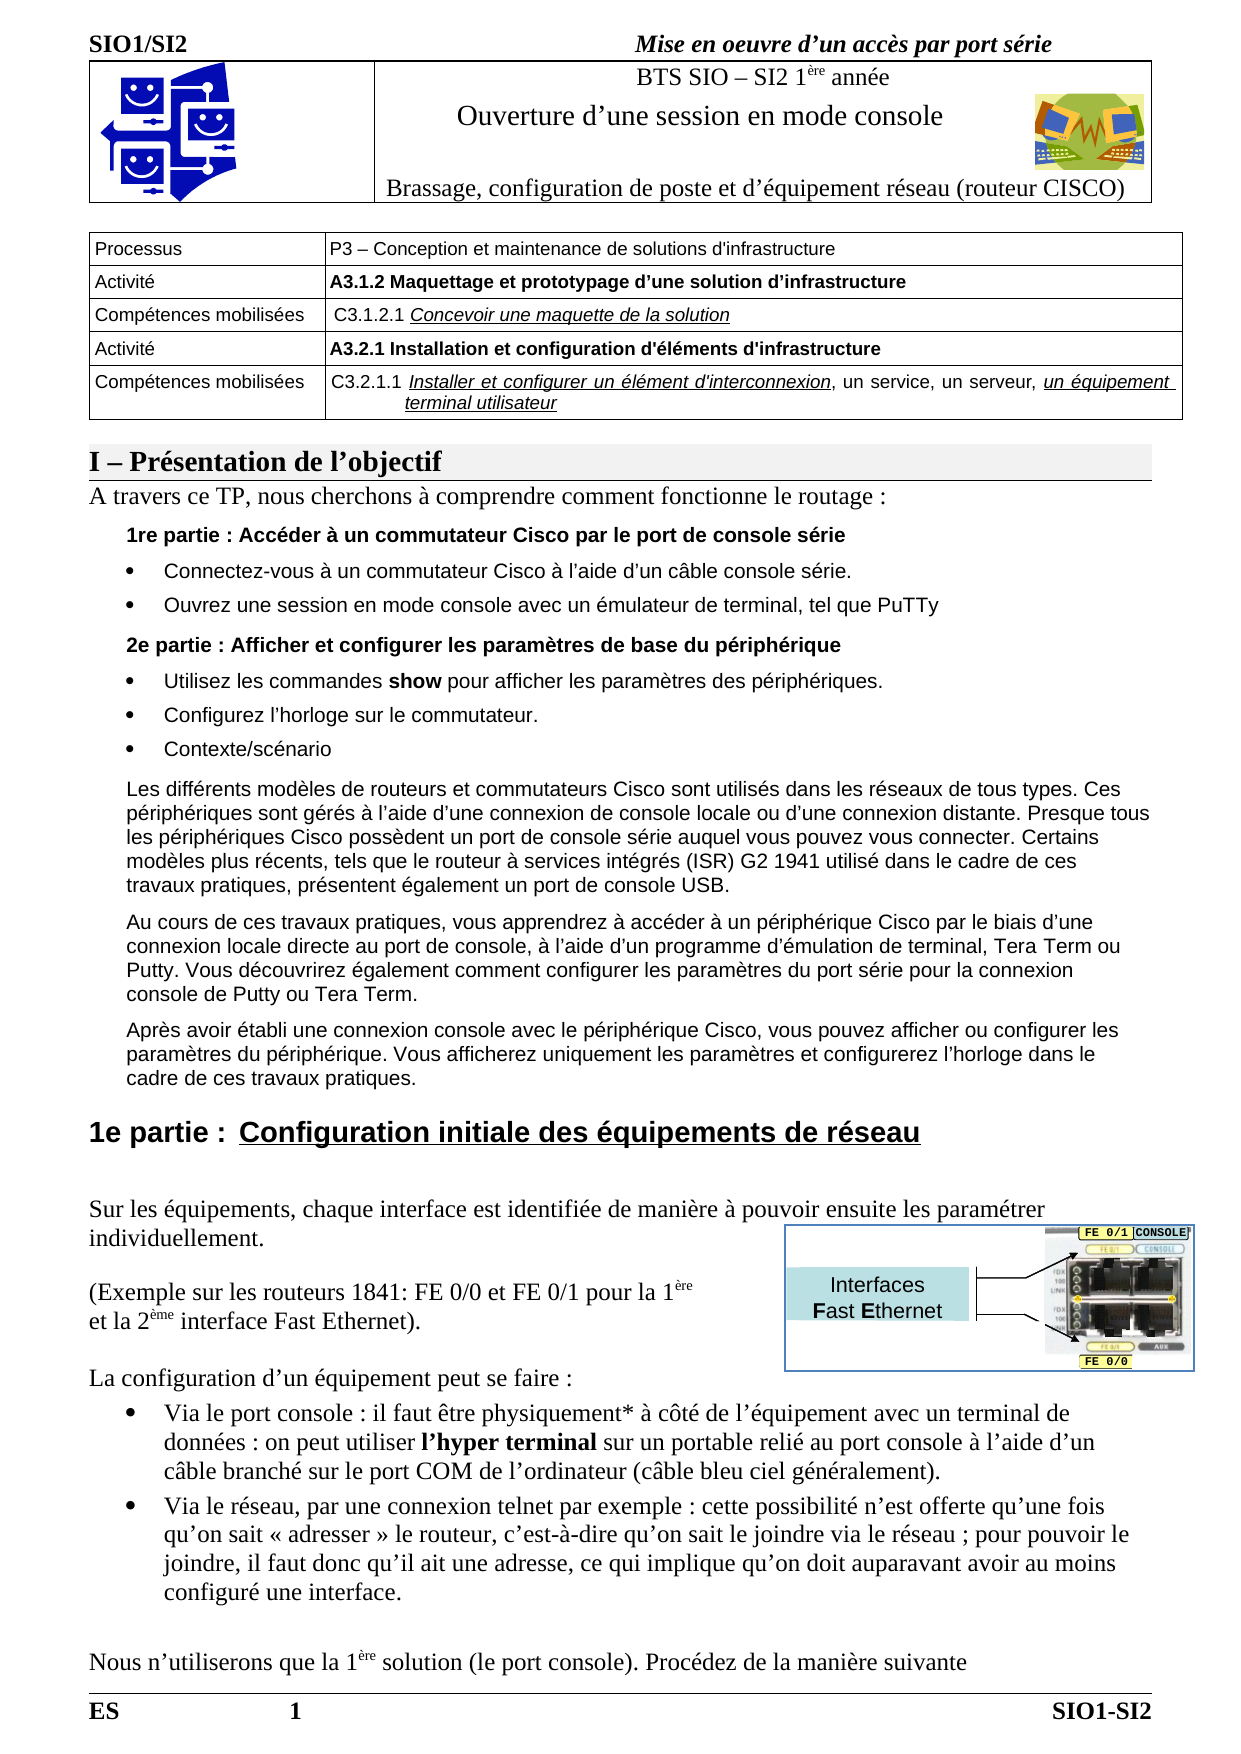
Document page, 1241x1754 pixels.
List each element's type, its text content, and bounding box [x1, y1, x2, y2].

list Via le port console : il faut être physiquement* à côté de l’équipement avec un terminal de données : on peut utiliser l’hyper terminal sur un portable relié au port console à l’aide d’un câble branché sur le port COM de l’ordinateur (câble bleu ciel généralement). [126, 1398, 1152, 1484]
text Configuration initiale des équipements de réseau [89, 1115, 1152, 1148]
text Contexte/scénario [126, 737, 1152, 761]
text Sur les équipements, chaque interface est identifiée de manière à pouvoir ensuite les paramétrer individuellement. [89, 1194, 1152, 1252]
text Nous n’utiliserons que la 1ère solution (le port console). Procédez de la manière suivante [89, 1647, 1152, 1676]
table_cell A3.2.1 Installation et configuration d'éléments d'infrastructure [326, 332, 1182, 364]
table_cell Activité [90, 332, 325, 364]
list Via le réseau, par une connexion telnet par exemple : cette possibilité n’est offerte qu’une fois qu’on sait « adresser » le routeur, c’est-à-dire qu’on sait le joindre via le réseau ; pour pouvoir le joindre, il faut donc qu’il ait une adresse, ce qui implique qu’on doit auparavant avoir au moins configuré une interface. [126, 1491, 1152, 1606]
text Au cours de ces travaux pratiques, vous apprendrez à accéder à un périphérique Cisco par le biais d’une connexion locale directe au port de console, à l’aide d’un programme d’émulation de terminal, Tera Term ou Putty. Vous découvrirez également comment configurer les paramètres du port série pour la connexion console de Putty ou Tera Term. [126, 909, 1152, 1005]
table_cell Activité [90, 266, 325, 298]
table_cell C3.2.1.1 Installer et configurer un élément d'interconnexion, un service, un serveur, un équipement terminal utilisateur [326, 366, 1182, 419]
table_header Processus [90, 233, 325, 265]
text Connectez-vous à un commutateur Cisco à l’aide d’un câble console série. [126, 559, 1152, 583]
text Les différents modèles de routeurs et commutateurs Cisco sont utilisés dans les réseaux de tous types. Ces périphériques sont gérés à l’aide d’une connexion de console locale ou d’une connexion distante. Presque tous les périphériques Cisco possèdent un port de console série auquel vous pouvez vous connecter. Certains modèles plus récents, tels que le routeur à services intégrés (ISR) G2 1941 utilisé dans le cadre de ces travaux pratiques, présentent également un port de console USB. [126, 777, 1152, 897]
table_header BTS SIO – SI2 1ère année Brassage, configuration de poste et d’équipement réseau (routeur CISCO) [375, 62, 1151, 202]
text I – Présentation de l’objectif [89, 444, 1152, 480]
table_header P3 – Conception et maintenance de solutions d'infrastructure [326, 233, 1182, 265]
table_cell A3.1.2 Maquettage et prototypage d’une solution d’infrastructure [326, 266, 1182, 298]
text (Exemple sur les routeurs 1841: FE 0/0 et FE 0/1 pour la 1ère et la 2ème interface Fast Ethernet). [89, 1277, 694, 1334]
text A travers ce TP, nous cherchons à comprendre comment fonctionne le routage : [89, 481, 1152, 510]
table_cell Compétences mobilisées [90, 299, 325, 331]
text Ouvrez une session en mode console avec un émulateur de terminal, tel que PuTTy [126, 593, 1152, 617]
table_header [90, 62, 374, 202]
text Utilisez les commandes show pour afficher les paramètres des périphériques. [126, 669, 1152, 693]
text 1re partie : Accéder à un commutateur Cisco par le port de console série [126, 522, 1152, 546]
text 2e partie : Afficher et configurer les paramètres de base du périphérique [126, 633, 1152, 657]
table_cell C3.1.2.1 Concevoir une maquette de la solution [326, 299, 1182, 331]
table_cell Compétences mobilisées [90, 366, 325, 419]
text Après avoir établi une connexion console avec le périphérique Cisco, vous pouvez afficher ou configurer les paramètres du périphérique. Vous afficherez uniquement les paramètres et configurerez l’horloge dans le cadre de ces travaux pratiques. [126, 1018, 1152, 1090]
text La configuration d’un équipement peut se faire : [89, 1363, 1152, 1392]
text Configurez l’horloge sur le commutateur. [126, 703, 1152, 727]
